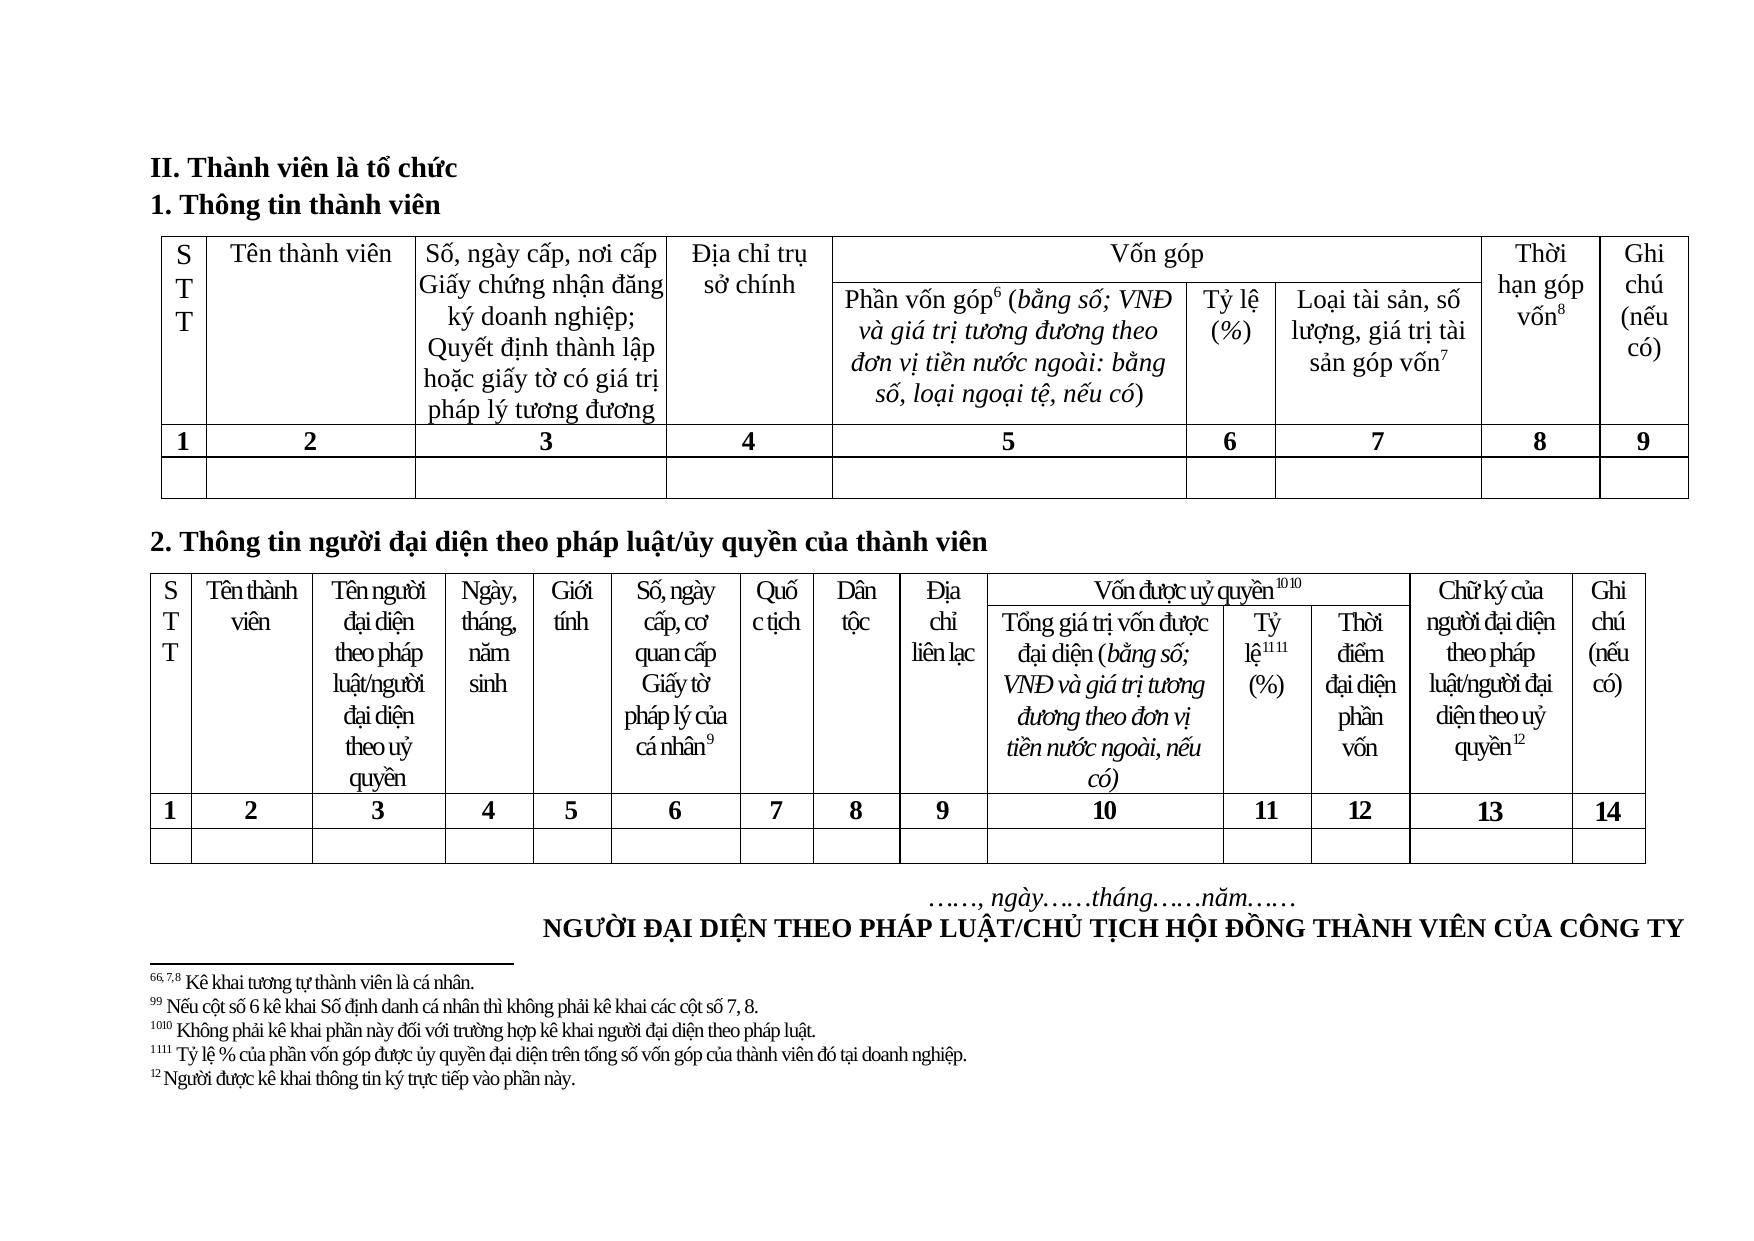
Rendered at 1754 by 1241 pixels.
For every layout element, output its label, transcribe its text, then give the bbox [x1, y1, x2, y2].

table_cell 8 [814, 794, 899, 828]
table_header Giới tính [534, 574, 611, 793]
table_cell [207, 458, 415, 498]
table_cell [534, 829, 611, 862]
table_header Quốc tịch [741, 574, 813, 793]
table_header Thời hạn góp vốn8 [1482, 237, 1599, 424]
table_cell Tổng giá trị vốn được đại diện (bằng số; VNĐ và giá trị tương đương theo đơn vị tiền nước ngoài, nếu có) [988, 606, 1223, 793]
table_cell 3 [416, 425, 666, 456]
table_cell [1312, 829, 1409, 862]
table_cell Tỷ lệ11 (%) [1224, 606, 1311, 793]
table_cell 1 [151, 794, 191, 828]
table_cell 4 [446, 794, 533, 828]
table_header Dân tộc [814, 574, 899, 793]
table_cell 6 [1187, 425, 1275, 456]
table_header Ngày, tháng, năm sinh [446, 574, 533, 793]
text II. Thành viên là tổ chức [150, 150, 1604, 183]
table_cell [741, 829, 813, 862]
table_header Địa chỉ trụ sở chính [667, 237, 832, 424]
table_cell [833, 458, 1186, 498]
table_cell [192, 829, 312, 862]
table_cell 7 [741, 794, 813, 828]
table_header Số, ngày cấp, nơi cấp Giấy chứng nhận đăng ký doanh nghiệp; Quyết định thành lập hoặc giấy tờ có giá trị pháp lý tương đương [416, 237, 666, 424]
table_cell [446, 829, 533, 862]
table_header Chữ ký của người đại diện theo pháp luật/người đại diện theo uỷ quyền12 [1411, 574, 1572, 793]
table_cell 6 [612, 794, 740, 828]
table_header Tên thành viên [207, 237, 415, 424]
table_cell [988, 829, 1223, 862]
table_cell [1601, 458, 1688, 498]
table_header Ghi chú (nếu có) [1601, 237, 1688, 424]
table_cell [151, 829, 191, 862]
table_cell 14 [1573, 794, 1645, 828]
table_cell [901, 829, 987, 862]
table_cell 4 [667, 425, 832, 456]
table_cell Tỷ lệ (%) [1187, 283, 1275, 424]
text 1. Thông tin thành viên [150, 187, 1604, 220]
table_cell Loại tài sản, số lượng, giá trị tài sản góp vốn7 [1276, 283, 1481, 424]
table_cell 5 [833, 425, 1186, 456]
table_cell 10 [988, 794, 1223, 828]
table_header STT [162, 237, 206, 424]
table_header Ghi chú (nếu có) [1573, 574, 1645, 793]
table_cell [1224, 829, 1311, 862]
table_cell 9 [901, 794, 987, 828]
table_cell [667, 458, 832, 498]
table_cell [1482, 458, 1599, 498]
table_cell 2 [207, 425, 415, 456]
table_cell [1187, 458, 1275, 498]
table_header Tên thành viên [192, 574, 312, 793]
table_cell 13 [1411, 794, 1572, 828]
table_cell 11 [1224, 794, 1311, 828]
table_cell Thời điểm đại diện phần vốn [1312, 606, 1409, 793]
table_header STT [151, 574, 191, 793]
table_cell 3 [313, 794, 445, 828]
table_cell 8 [1482, 425, 1599, 456]
table_cell [1276, 458, 1481, 498]
table_cell 12 [1312, 794, 1409, 828]
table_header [516, 868, 1712, 943]
table_cell 2 [192, 794, 312, 828]
table_cell [313, 829, 445, 862]
table_cell [162, 458, 206, 498]
table_cell 9 [1601, 425, 1688, 456]
table_cell Phần vốn góp6 (bằng số; VNĐ và giá trị tương đương theo đơn vị tiền nước ngoài: bằng số, loại ngoại tệ, nếu có) [833, 283, 1186, 424]
table_header Vốn góp [833, 237, 1481, 282]
table_header Số, ngày cấp, cơ quan cấp Giấy tờ pháp lý của cá nhân9 [612, 574, 740, 793]
table_cell 1 [162, 425, 206, 456]
table_cell [814, 829, 899, 862]
table_cell [1411, 829, 1572, 862]
table_header Vốn được uỷ quyền10 [988, 574, 1409, 605]
table_cell [416, 458, 666, 498]
table_cell [612, 829, 740, 862]
table_cell 5 [534, 794, 611, 828]
table_cell 7 [1276, 425, 1481, 456]
table_cell [1573, 829, 1645, 862]
text 2. Thông tin người đại diện theo pháp luật/ủy quyền của thành viên [150, 524, 1604, 557]
table_header Tên người đại diện theo pháp luật/người đại diện theo uỷ quyền [313, 574, 445, 793]
table_header Địa chỉ liên lạc [901, 574, 987, 793]
